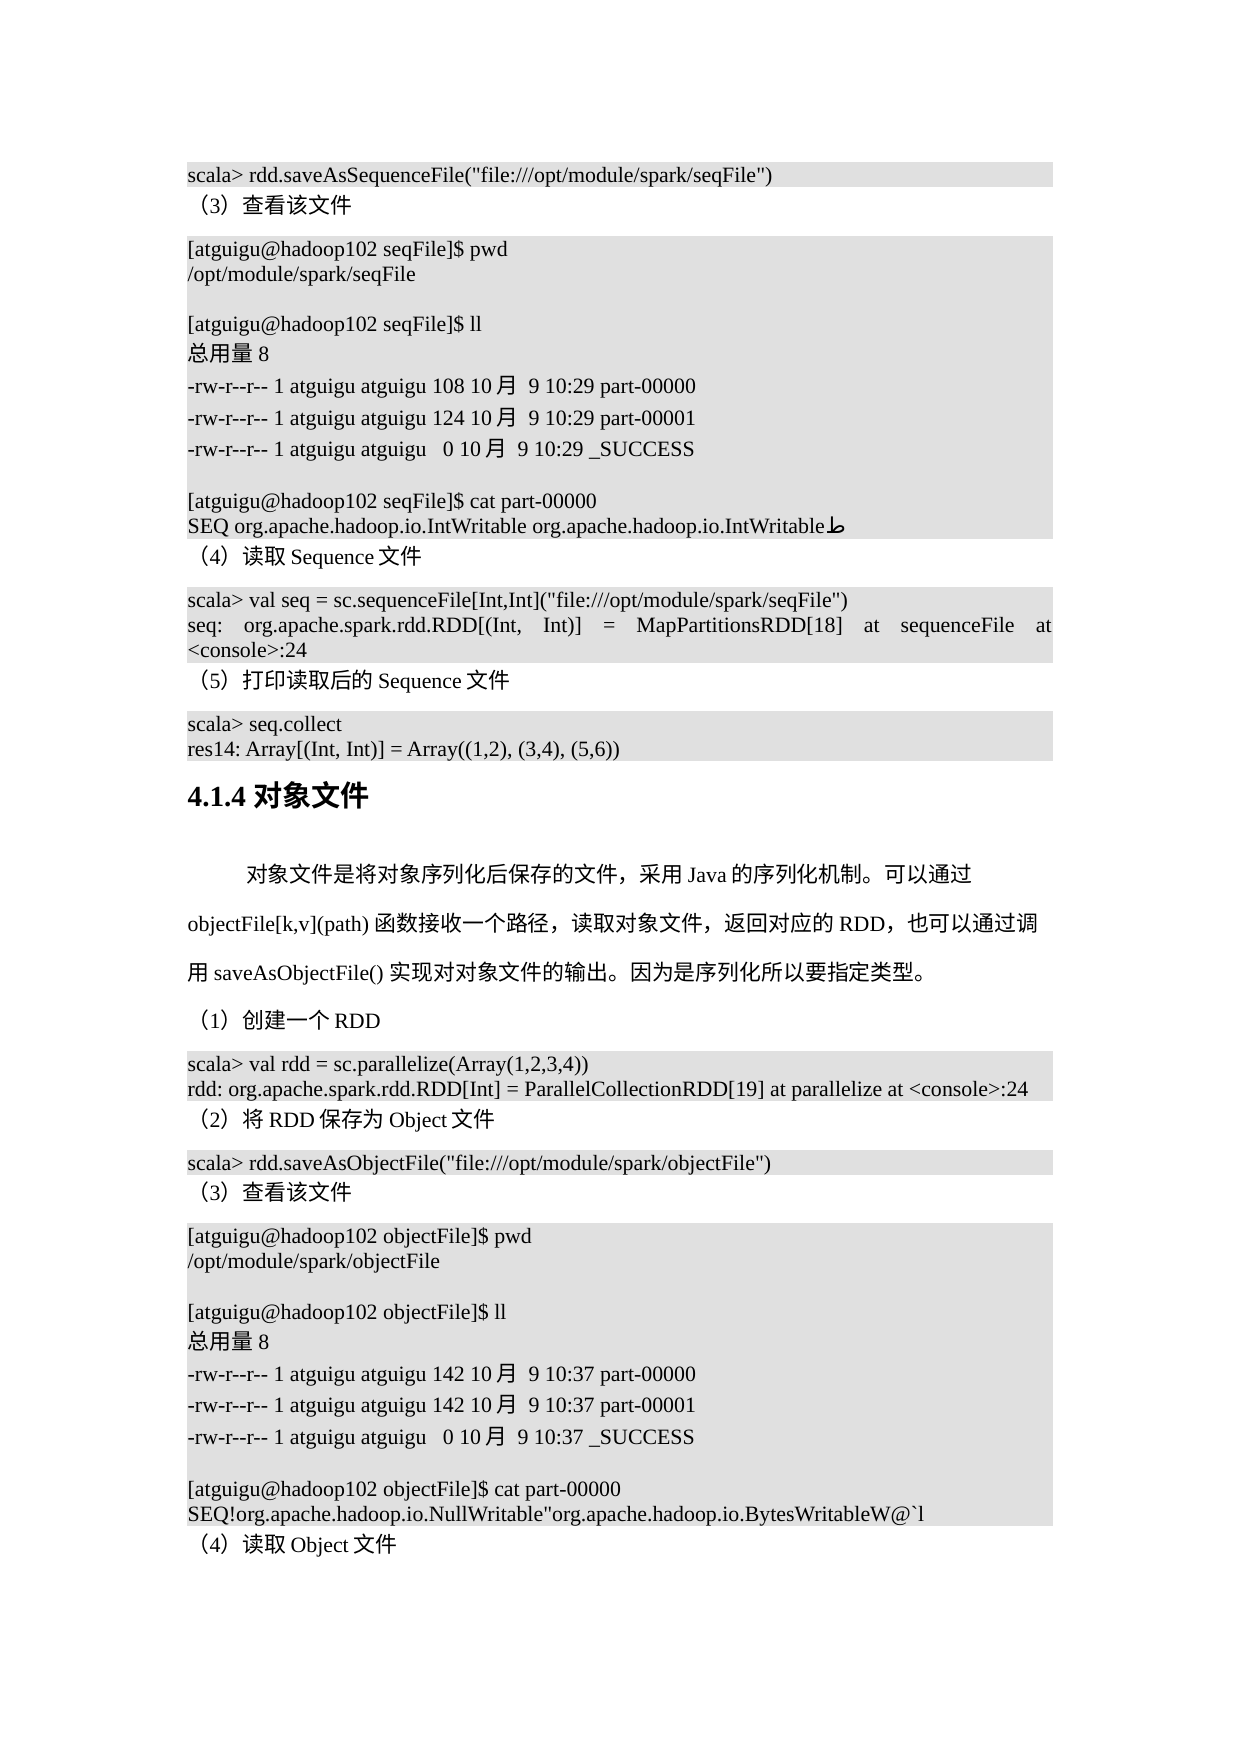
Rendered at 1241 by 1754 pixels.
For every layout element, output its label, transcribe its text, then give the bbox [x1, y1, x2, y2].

text （4）读取Object文件 [187, 1526, 1053, 1559]
text [atguigu@hadoop102 seqFile]$ pwd [187, 236, 1053, 261]
text [atguigu@hadoop102 seqFile]$ cat part-00000 [187, 488, 1053, 513]
text seq: org.apache.spark.rdd.RDD[(Int, Int)] = MapPartitionsRDD[18] at sequenceFile at <console>:24 [187, 612, 1053, 663]
text [atguigu@hadoop102 objectFile]$ pwd [187, 1223, 1053, 1248]
text SEQ org.apache.hadoop.io.IntWritable org.apache.hadoop.io.IntWritableط [187, 513, 1053, 539]
text [atguigu@hadoop102 seqFile]$ ll [187, 311, 1053, 336]
text -rw-r--r-- 1 atguigu atguigu 0 10月 9 10:29 _SUCCESS [187, 431, 1053, 463]
text -rw-r--r-- 1 atguigu atguigu 142 10月 9 10:37 part-00001 [187, 1387, 1053, 1419]
text （3）查看该文件 [187, 187, 1053, 220]
text scala> rdd.saveAsObjectFile("file:///opt/module/spark/objectFile") [187, 1150, 1053, 1175]
text res14: Array[(Int, Int)] = Array((1,2), (3,4), (5,6)) [187, 736, 1053, 761]
text （3）查看该文件 [187, 1175, 1053, 1207]
text （2）将RDD保存为Object文件 [187, 1101, 1053, 1134]
text scala> val seq = sc.sequenceFile[Int,Int]("file:///opt/module/spark/seqFile") [187, 587, 1053, 612]
text -rw-r--r-- 1 atguigu atguigu 108 10月 9 10:29 part-00000 [187, 368, 1053, 400]
text 对象文件是将对象序列化后保存的文件，采用Java的序列化机制。可以通过objectFile[k,v](path) 函数接收一个路径，读取对象文件，返回对应的 RDD，也可以通过调用saveAsObjectFile() 实现对对象文件的输出。因为是序列化所以要指定类型。 [187, 857, 1053, 987]
text （1）创建一个RDD [187, 1003, 1053, 1035]
text -rw-r--r-- 1 atguigu atguigu 142 10月 9 10:37 part-00000 [187, 1356, 1053, 1387]
text [atguigu@hadoop102 objectFile]$ cat part-00000 [187, 1476, 1053, 1501]
text scala> val rdd = sc.parallelize(Array(1,2,3,4)) [187, 1051, 1053, 1076]
text （5）打印读取后的Sequence文件 [187, 663, 1053, 695]
text -rw-r--r-- 1 atguigu atguigu 124 10月 9 10:29 part-00001 [187, 400, 1053, 431]
text 总用量 8 [187, 336, 1053, 368]
text scala> seq.collect [187, 711, 1053, 736]
text /opt/module/spark/seqFile [187, 261, 1053, 286]
text [atguigu@hadoop102 objectFile]$ ll [187, 1299, 1053, 1324]
text -rw-r--r-- 1 atguigu atguigu 0 10月 9 10:37 _SUCCESS [187, 1419, 1053, 1451]
text SEQ!org.apache.hadoop.io.NullWritable"org.apache.hadoop.io.BytesWritableW@`l [187, 1501, 1053, 1526]
text 总用量 8 [187, 1324, 1053, 1356]
text /opt/module/spark/objectFile [187, 1248, 1053, 1274]
subtitle 4.1.4 对象文件 [187, 761, 1053, 826]
text rdd: org.apache.spark.rdd.RDD[Int] = ParallelCollectionRDD[19] at parallelize at <console>:24 [187, 1076, 1053, 1101]
text （4）读取Sequence文件 [187, 539, 1053, 571]
text scala> rdd.saveAsSequenceFile("file:///opt/module/spark/seqFile") [187, 162, 1053, 187]
